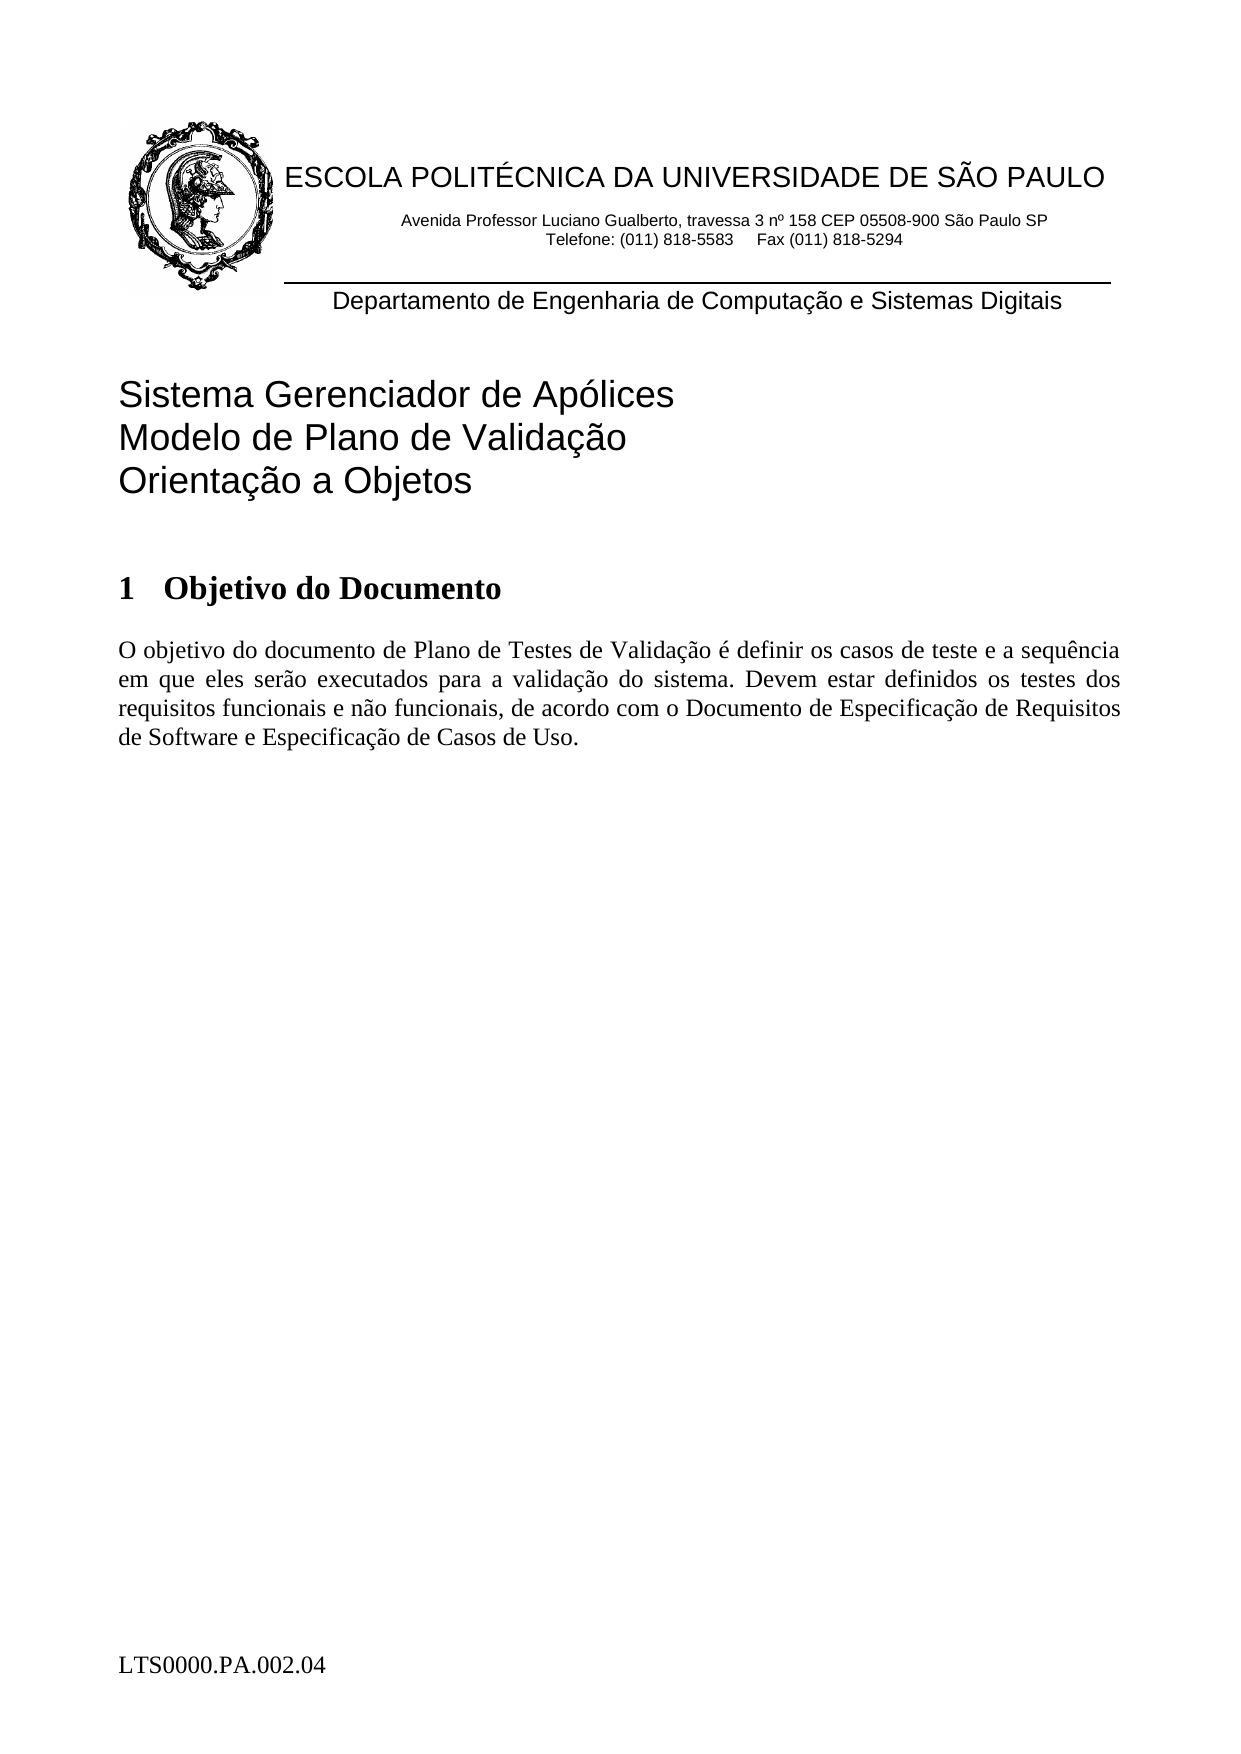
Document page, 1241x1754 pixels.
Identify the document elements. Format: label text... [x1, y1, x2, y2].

text O objetivo do documento de Plano de Testes de Validação é definir os casos de teste e a sequência em que eles serão executados para a validação do sistema. Devem estar definidos os testes dos requisitos funcionais e não funcionais, de acordo com o Documento de Especificação de Requisitos de Software e Especificação de Casos de Uso. [118, 636, 1122, 751]
text Sistema Gerenciador de Apólices [118, 372, 1122, 415]
list Objetivo do Documento [118, 568, 1122, 607]
text Modelo de Plano de Validação [118, 415, 1122, 458]
text Orientação a Objetos [118, 458, 1122, 501]
picture [122, 121, 273, 294]
